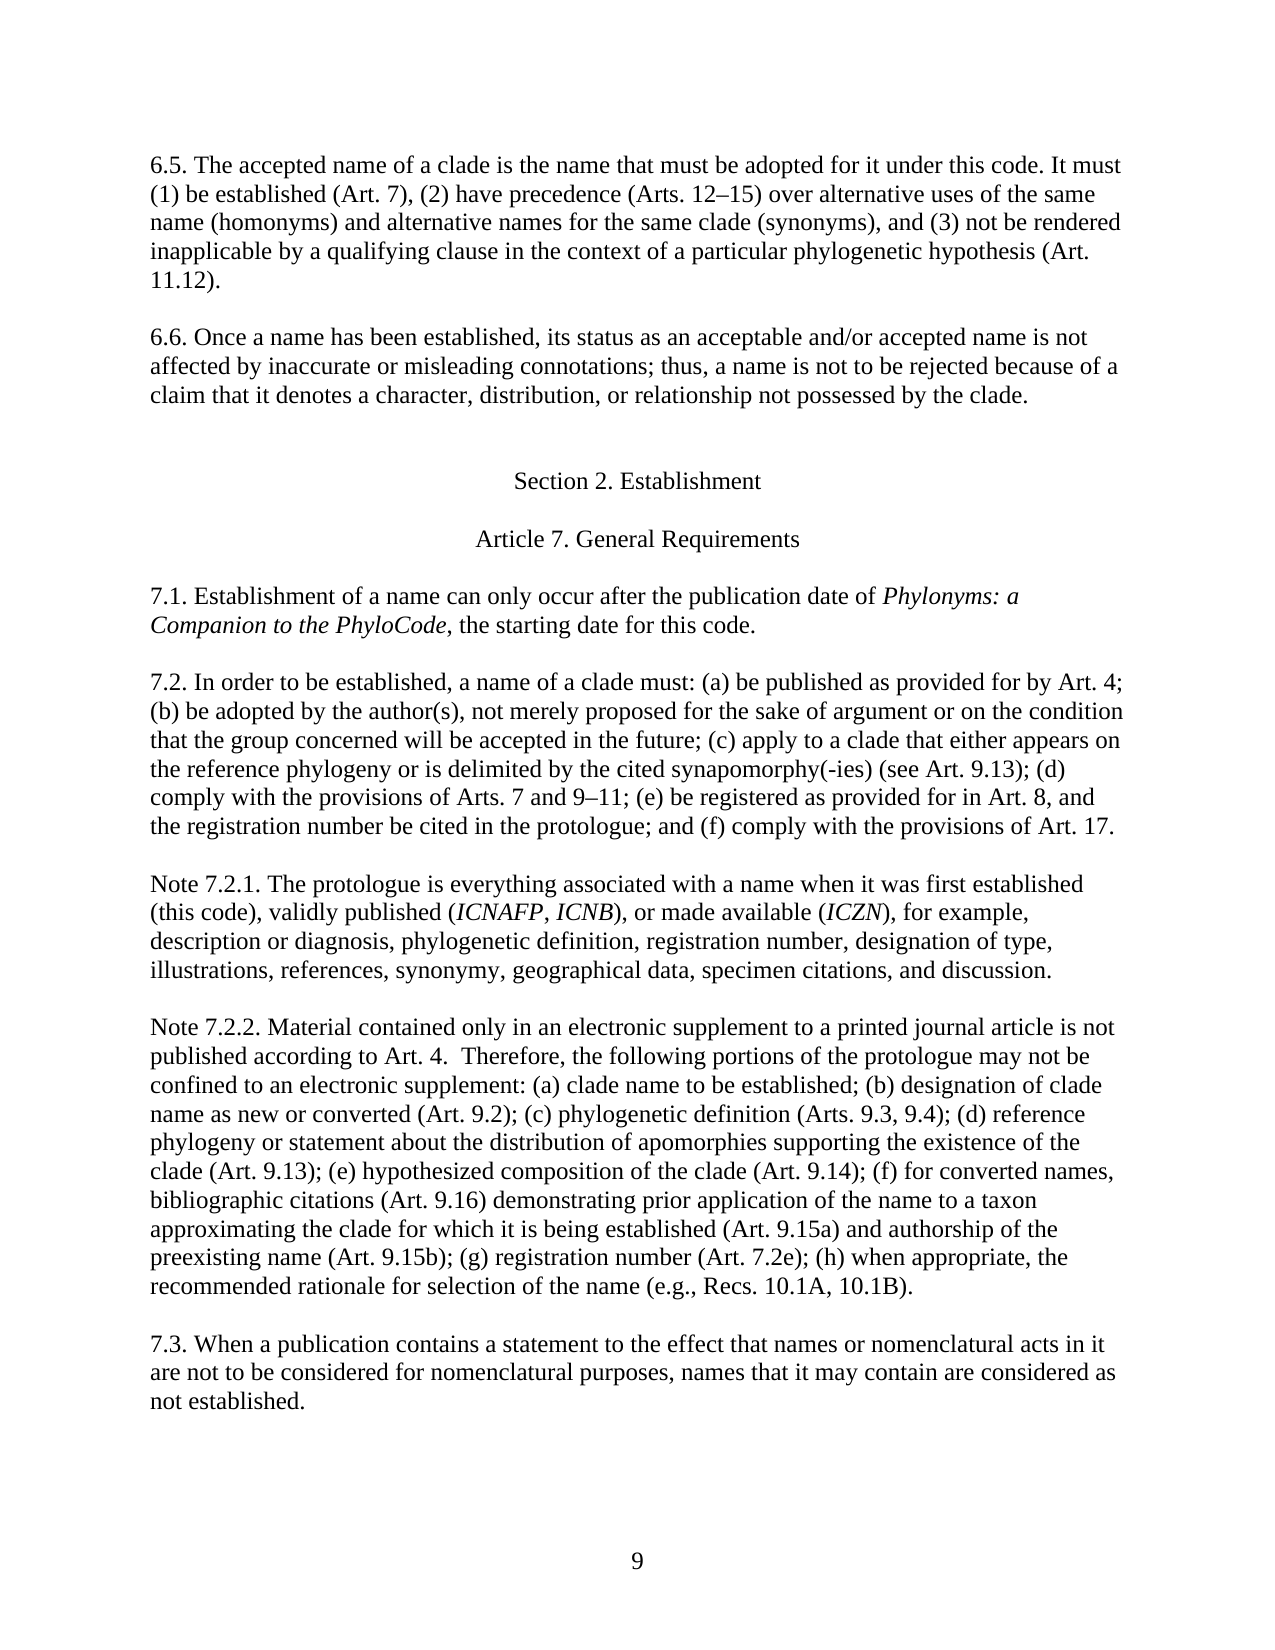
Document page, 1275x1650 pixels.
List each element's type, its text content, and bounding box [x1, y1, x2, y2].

text 7.2. In order to be established, a name of a clade must: (a) be published as provided for by Art. 4; (b) be adopted by the author(s), not merely proposed for the sake of argument or on the condition that the group concerned will be accepted in the future; (c) apply to a clade that either appears on the reference phylogeny or is delimited by the cited synapomorphy(-ies) (see Art. 9.13); (d) comply with the provisions of Arts. 7 and 9–11; (e) be registered as provided for in Art. 8, and the registration number be cited in the protologue; and (f) comply with the provisions of Art. 17. [150, 667, 1125, 840]
text Note 7.2.2. Material contained only in an electronic supplement to a printed journal article is not published according to Art. 4. Therefore, the following portions of the protologue may not be confined to an electronic supplement: (a) clade name to be established; (b) designation of clade name as new or converted (Art. 9.2); (c) phylogenetic definition (Arts. 9.3, 9.4); (d) reference phylogeny or statement about the distribution of apomorphies supporting the existence of the clade (Art. 9.13); (e) hypothesized composition of the clade (Art. 9.14); (f) for converted names, bibliographic citations (Art. 9.16) demonstrating prior application of the name to a taxon approximating the clade for which it is being established (Art. 9.15a) and authorship of the preexisting name (Art. 9.15b); (g) registration number (Art. 7.2e); (h) when appropriate, the recommended rationale for selection of the name (e.g., Recs. 10.1A, 10.1B). [150, 1012, 1125, 1300]
text 7.3. When a publication contains a statement to the effect that names or nomenclatural acts in it are not to be considered for nomenclatural purposes, names that it may contain are considered as not established. [150, 1329, 1125, 1415]
text 6.5. The accepted name of a clade is the name that must be adopted for it under this code. It must (1) be established (Art. 7), (2) have precedence (Arts. 12–15) over alternative uses of the same name (homonyms) and alternative names for the same clade (synonyms), and (3) not be rendered inapplicable by a qualifying clause in the context of a particular phylogenetic hypothesis (Art. 11.12). [150, 150, 1125, 294]
text Article 7. General Requirements [150, 524, 1125, 552]
text Note 7.2.1. The protologue is everything associated with a name when it was first established (this code), validly published (ICNAFP, ICNB), or made available (ICZN), for example, description or diagnosis, phylogenetic definition, registration number, designation of type, illustrations, references, synonymy, geographical data, specimen citations, and discussion. [150, 869, 1125, 984]
text Section 2. Establishment [150, 466, 1125, 495]
text 7.1. Establishment of a name can only occur after the publication date of Phylonyms: a Companion to the PhyloCode, the starting date for this code. [150, 581, 1125, 639]
text 6.6. Once a name has been established, its status as an acceptable and/or accepted name is not affected by inaccurate or misleading connotations; thus, a name is not to be rejected because of a claim that it denotes a character, distribution, or relationship not possessed by the clade. [150, 322, 1125, 409]
